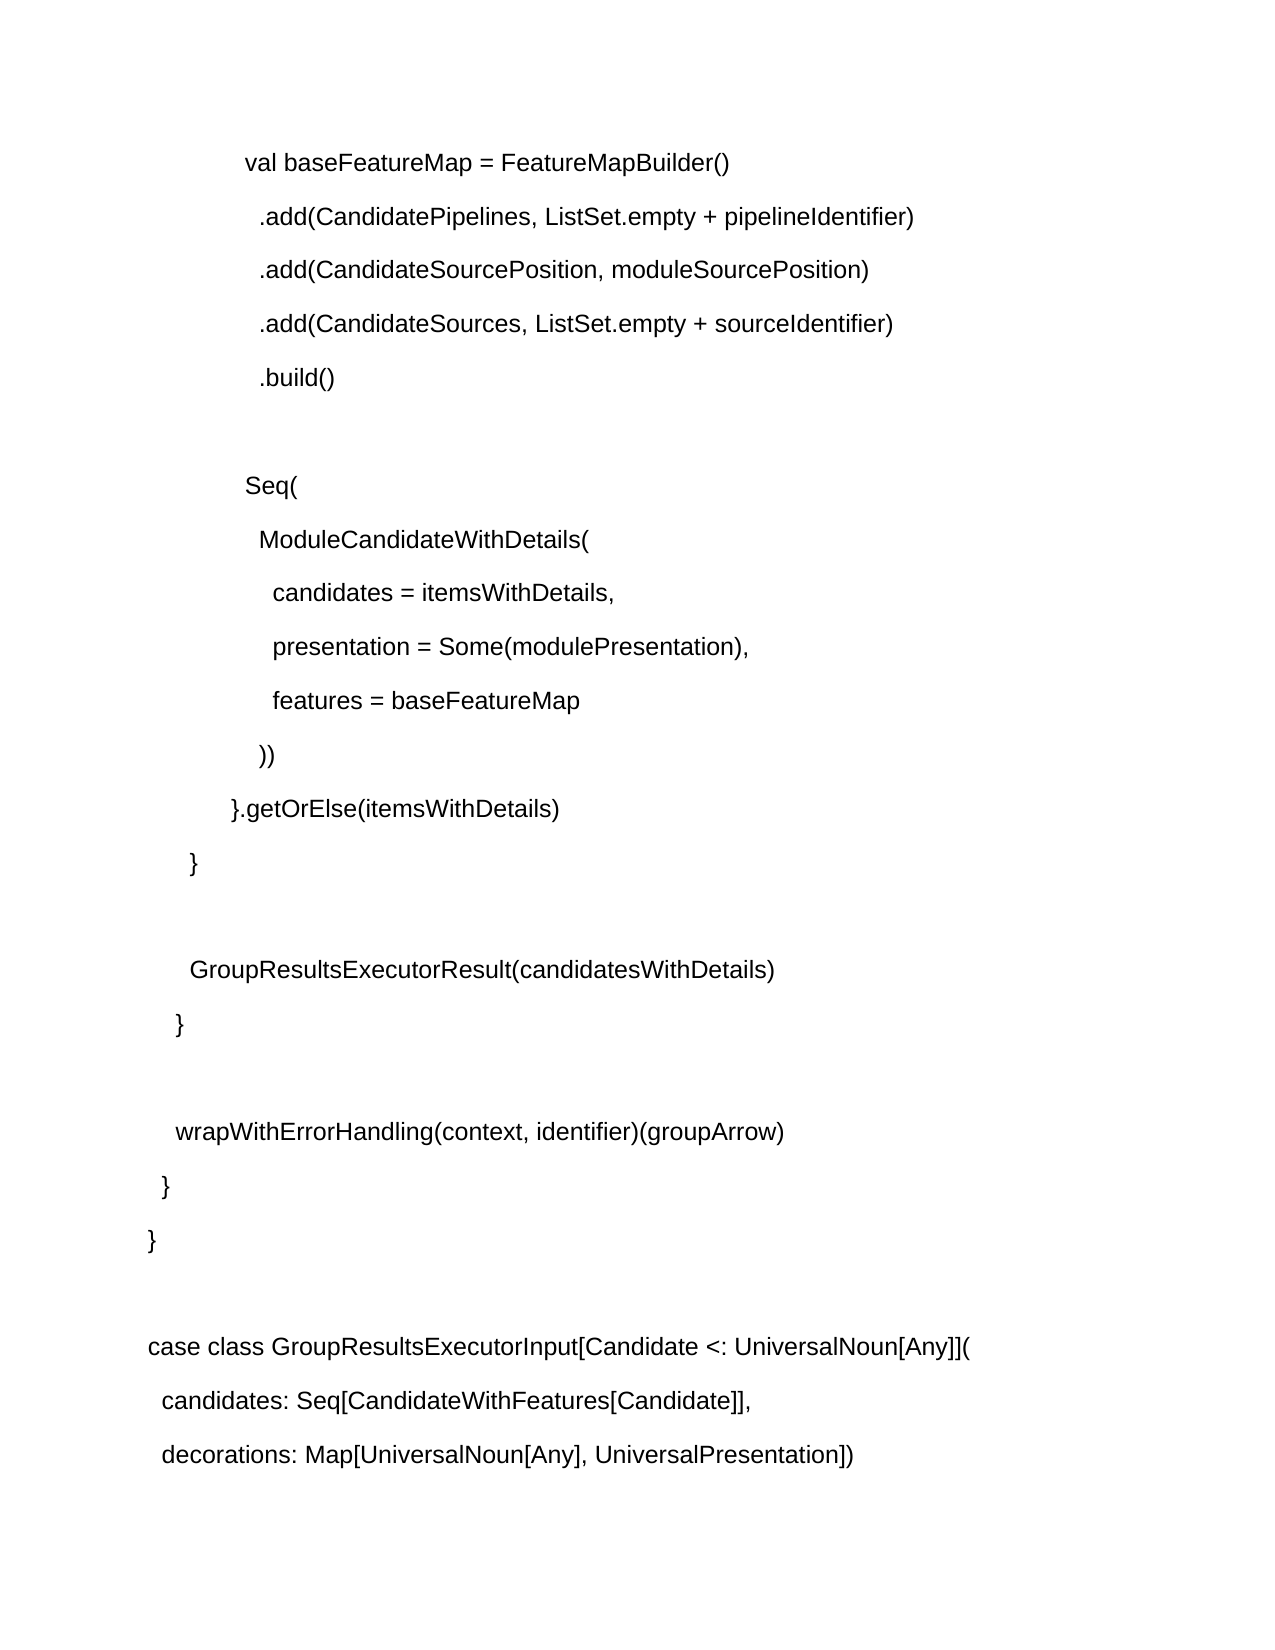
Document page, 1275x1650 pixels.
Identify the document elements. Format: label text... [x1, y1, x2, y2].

text } [148, 1171, 1127, 1199]
text .build() [148, 363, 1127, 392]
text .add(CandidatePipelines, ListSet.empty + pipelineIdentifier) [148, 201, 1127, 230]
text candidates = itemsWithDetails, [148, 578, 1127, 607]
text } [148, 848, 1127, 876]
text )) [148, 740, 1127, 769]
text decorations: Map[UniversalNoun[Any], UniversalPresentation]) [148, 1440, 1127, 1469]
text features = baseFeatureMap [148, 686, 1127, 715]
text case class GroupResultsExecutorInput[Candidate <: UniversalNoun[Any]]( [148, 1332, 1127, 1361]
text } [148, 1009, 1127, 1038]
text wrapWithErrorHandling(context, identifier)(groupArrow) [148, 1117, 1127, 1146]
text .add(CandidateSourcePosition, moduleSourcePosition) [148, 255, 1127, 284]
text val baseFeatureMap = FeatureMapBuilder() [148, 148, 1127, 176]
text Seq( [148, 471, 1127, 499]
text .add(CandidateSources, ListSet.empty + sourceIdentifier) [148, 309, 1127, 338]
text ModuleCandidateWithDetails( [148, 524, 1127, 553]
text } [148, 1225, 1127, 1253]
text GroupResultsExecutorResult(candidatesWithDetails) [148, 955, 1127, 984]
text candidates: Seq[CandidateWithFeatures[Candidate]], [148, 1386, 1127, 1415]
text }.getOrElse(itemsWithDetails) [148, 794, 1127, 823]
text presentation = Some(modulePresentation), [148, 632, 1127, 661]
